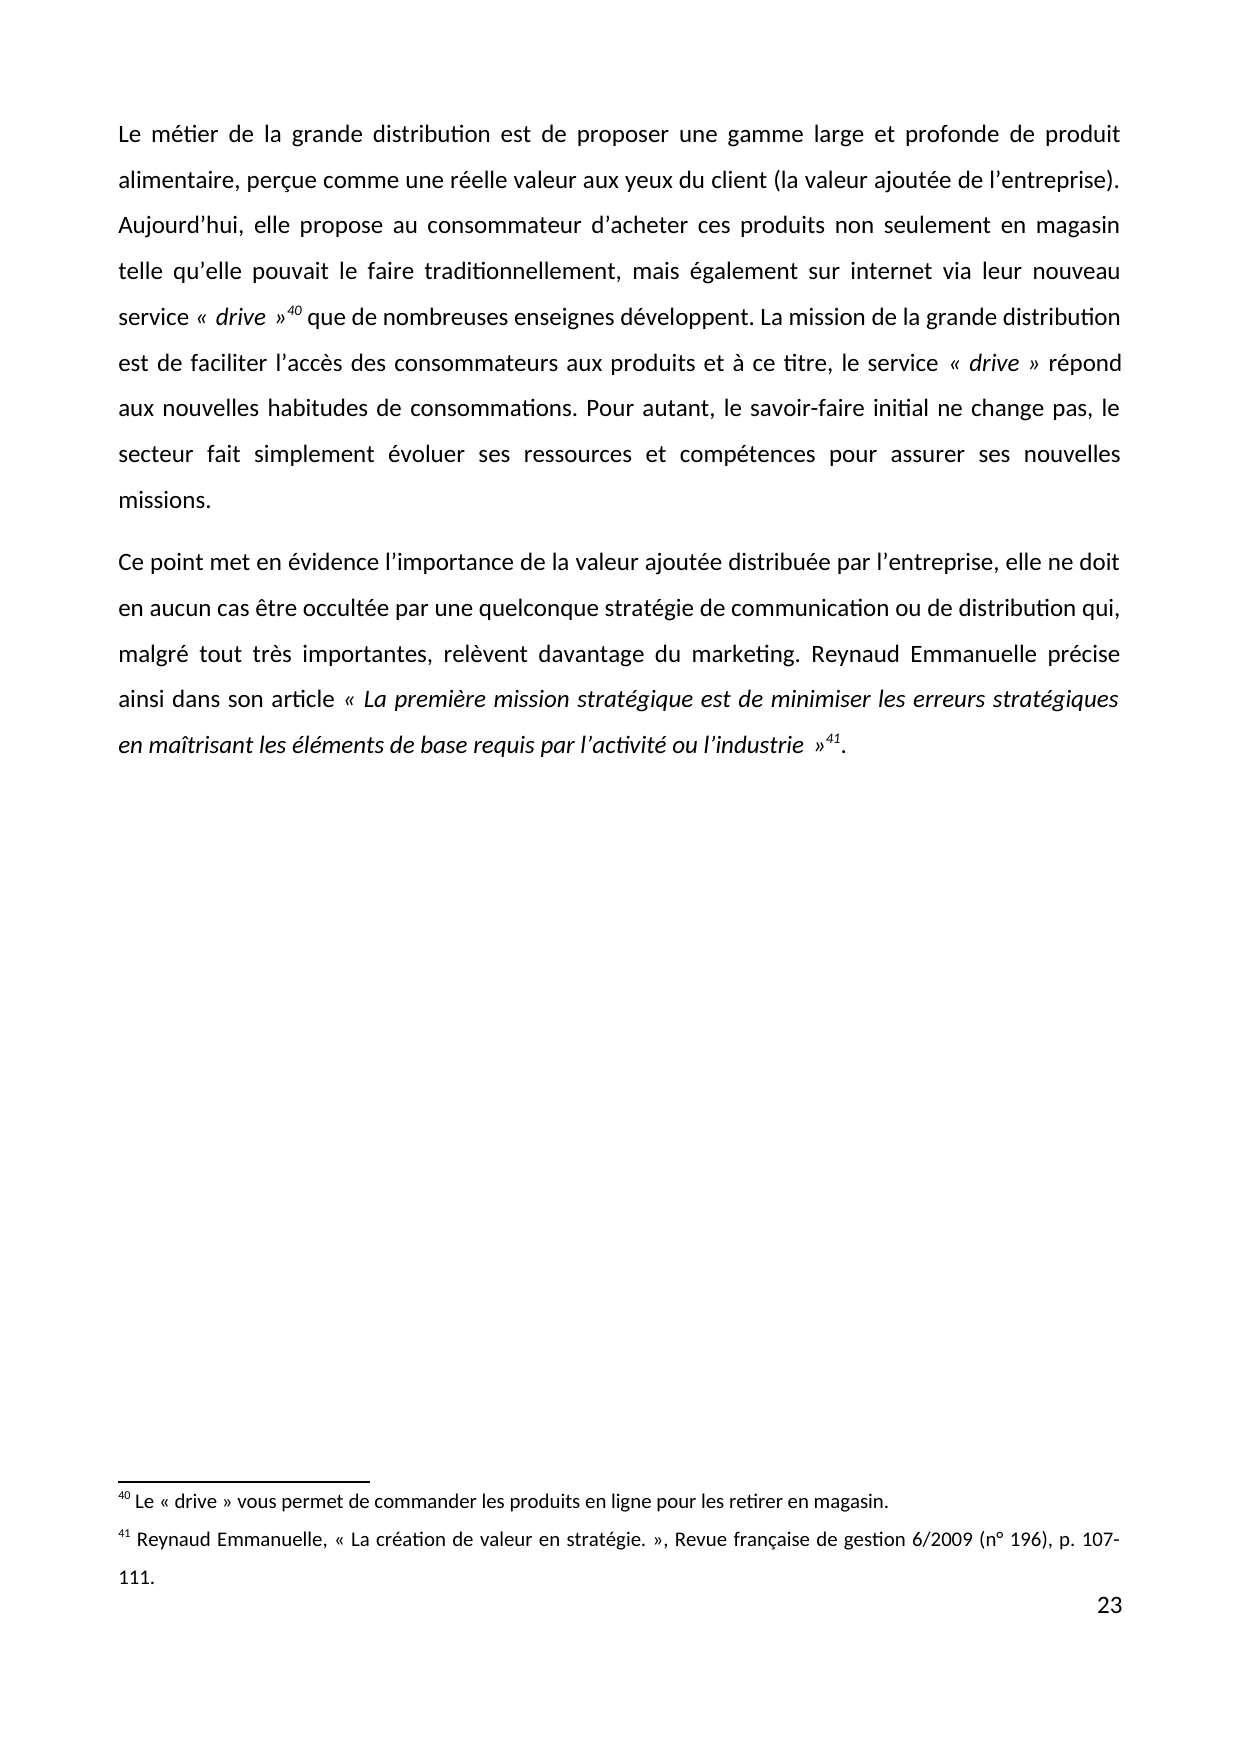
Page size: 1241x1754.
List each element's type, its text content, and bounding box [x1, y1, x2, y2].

text Le métier de la grande distribution est de proposer une gamme large et profonde de produit alimentaire, perçue comme une réelle valeur aux yeux du client (la valeur ajoutée de l’entreprise). Aujourd’hui, elle propose au consommateur d’acheter ces produits non seulement en magasin telle qu’elle pouvait le faire traditionnellement, mais également sur internet via leur nouveau service « drive » que de nombreuses enseignes développent. La mission de la grande distribution est de faciliter l’accès des consommateurs aux produits et à ce titre, le service « drive » répond aux nouvelles habitudes de consommations. Pour autant, le savoir-faire initial ne change pas, le secteur fait simplement évoluer ses ressources et compétences pour assurer ses nouvelles missions. [118, 118, 1122, 514]
text Ce point met en évidence l’importance de la valeur ajoutée distribuée par l’entreprise, elle ne doit en aucun cas être occultée par une quelconque stratégie de communication ou de distribution qui, malgré tout très importantes, relèvent davantage du marketing. Reynaud Emmanuelle précise ainsi dans son article « La première mission stratégique est de minimiser les erreurs stratégiques en maîtrisant les éléments de base requis par l’activité ou l’industrie ». [118, 546, 1122, 760]
